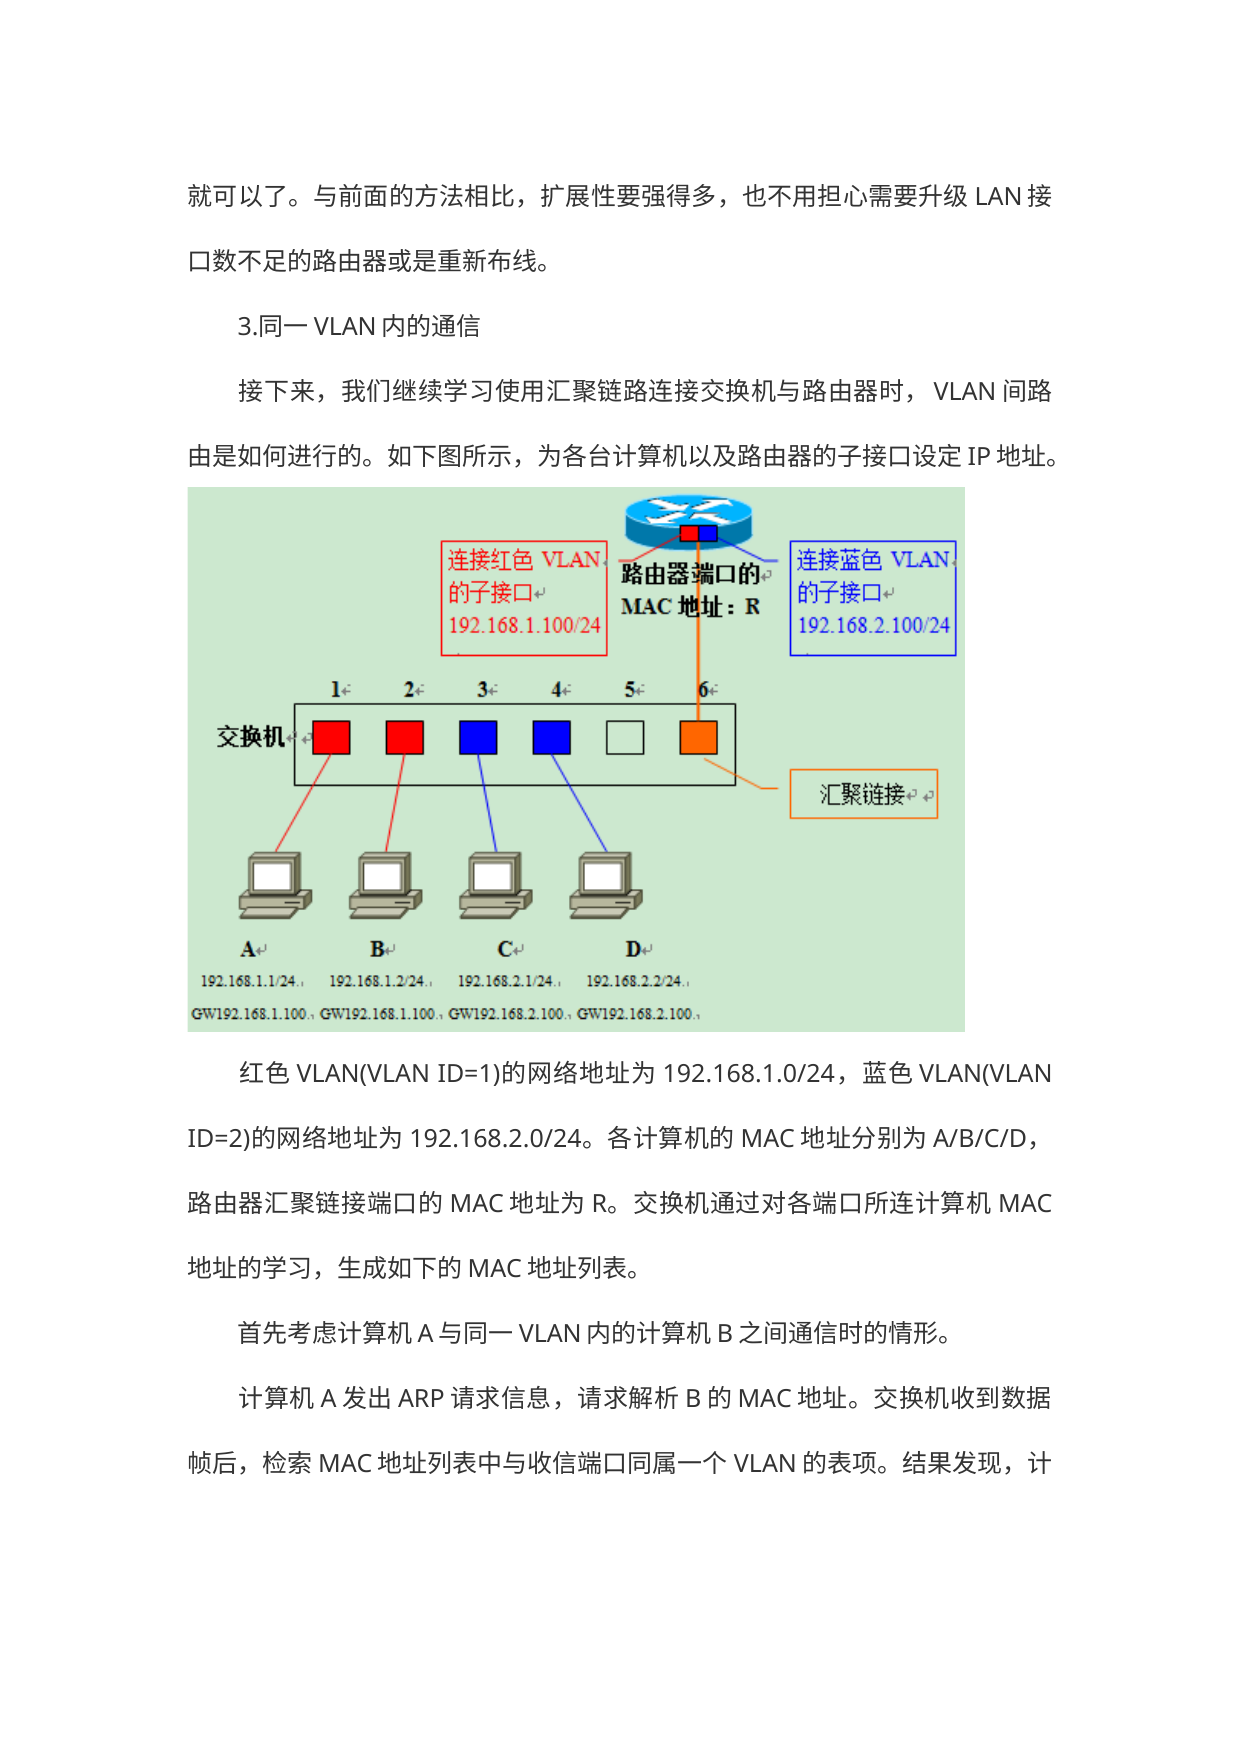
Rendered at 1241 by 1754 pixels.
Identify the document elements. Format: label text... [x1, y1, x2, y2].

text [187, 1364, 1053, 1494]
text 红色VLAN(VLAN ID=1)的网络地址为192.168.1.0/24，蓝色VLAN(VLAN ID=2)的网络地址为192.168.2.0/24。各计算机的MAC地址分别为A/B/C/D，路由器汇聚链接端口的MAC地址为R。交换机通过对各端口所连计算机MAC地址的学习，生成如下的MAC地址列表。 [187, 1039, 1053, 1299]
text 接下来，我们继续学习使用汇聚链路连接交换机与路由器时，VLAN间路由是如何进行的。如下图所示，为各台计算机以及路由器的子接口设定IP地址。 [187, 357, 1053, 487]
text 3.同一VLAN内的通信 [187, 292, 1053, 357]
text 首先考虑计算机A与同一VLAN内的计算机B之间通信时的情形。 [187, 1299, 1053, 1364]
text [187, 162, 1053, 292]
picture [187, 487, 965, 1032]
